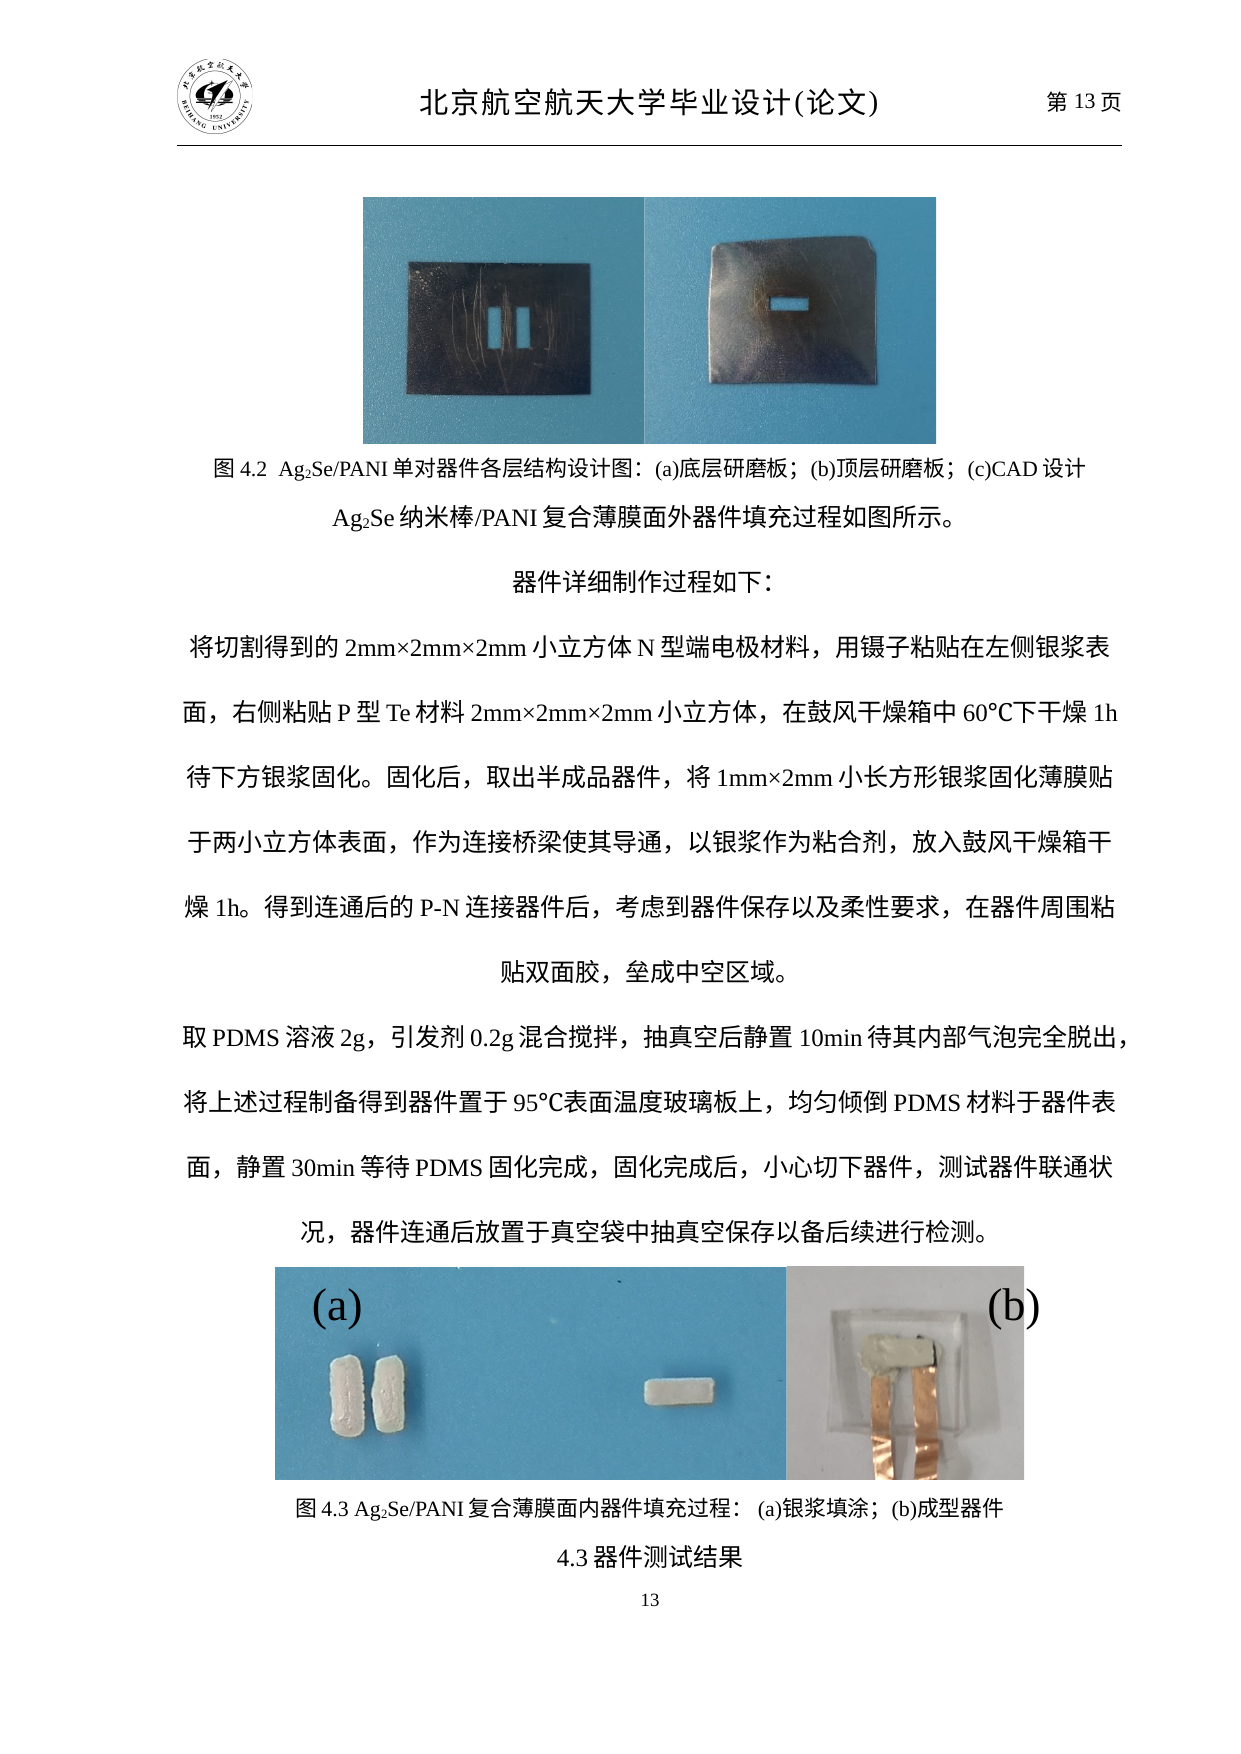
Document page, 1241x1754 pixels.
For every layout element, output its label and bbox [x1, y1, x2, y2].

picture [275, 1266, 1025, 1480]
picture [177, 59, 253, 134]
picture [363, 197, 937, 444]
